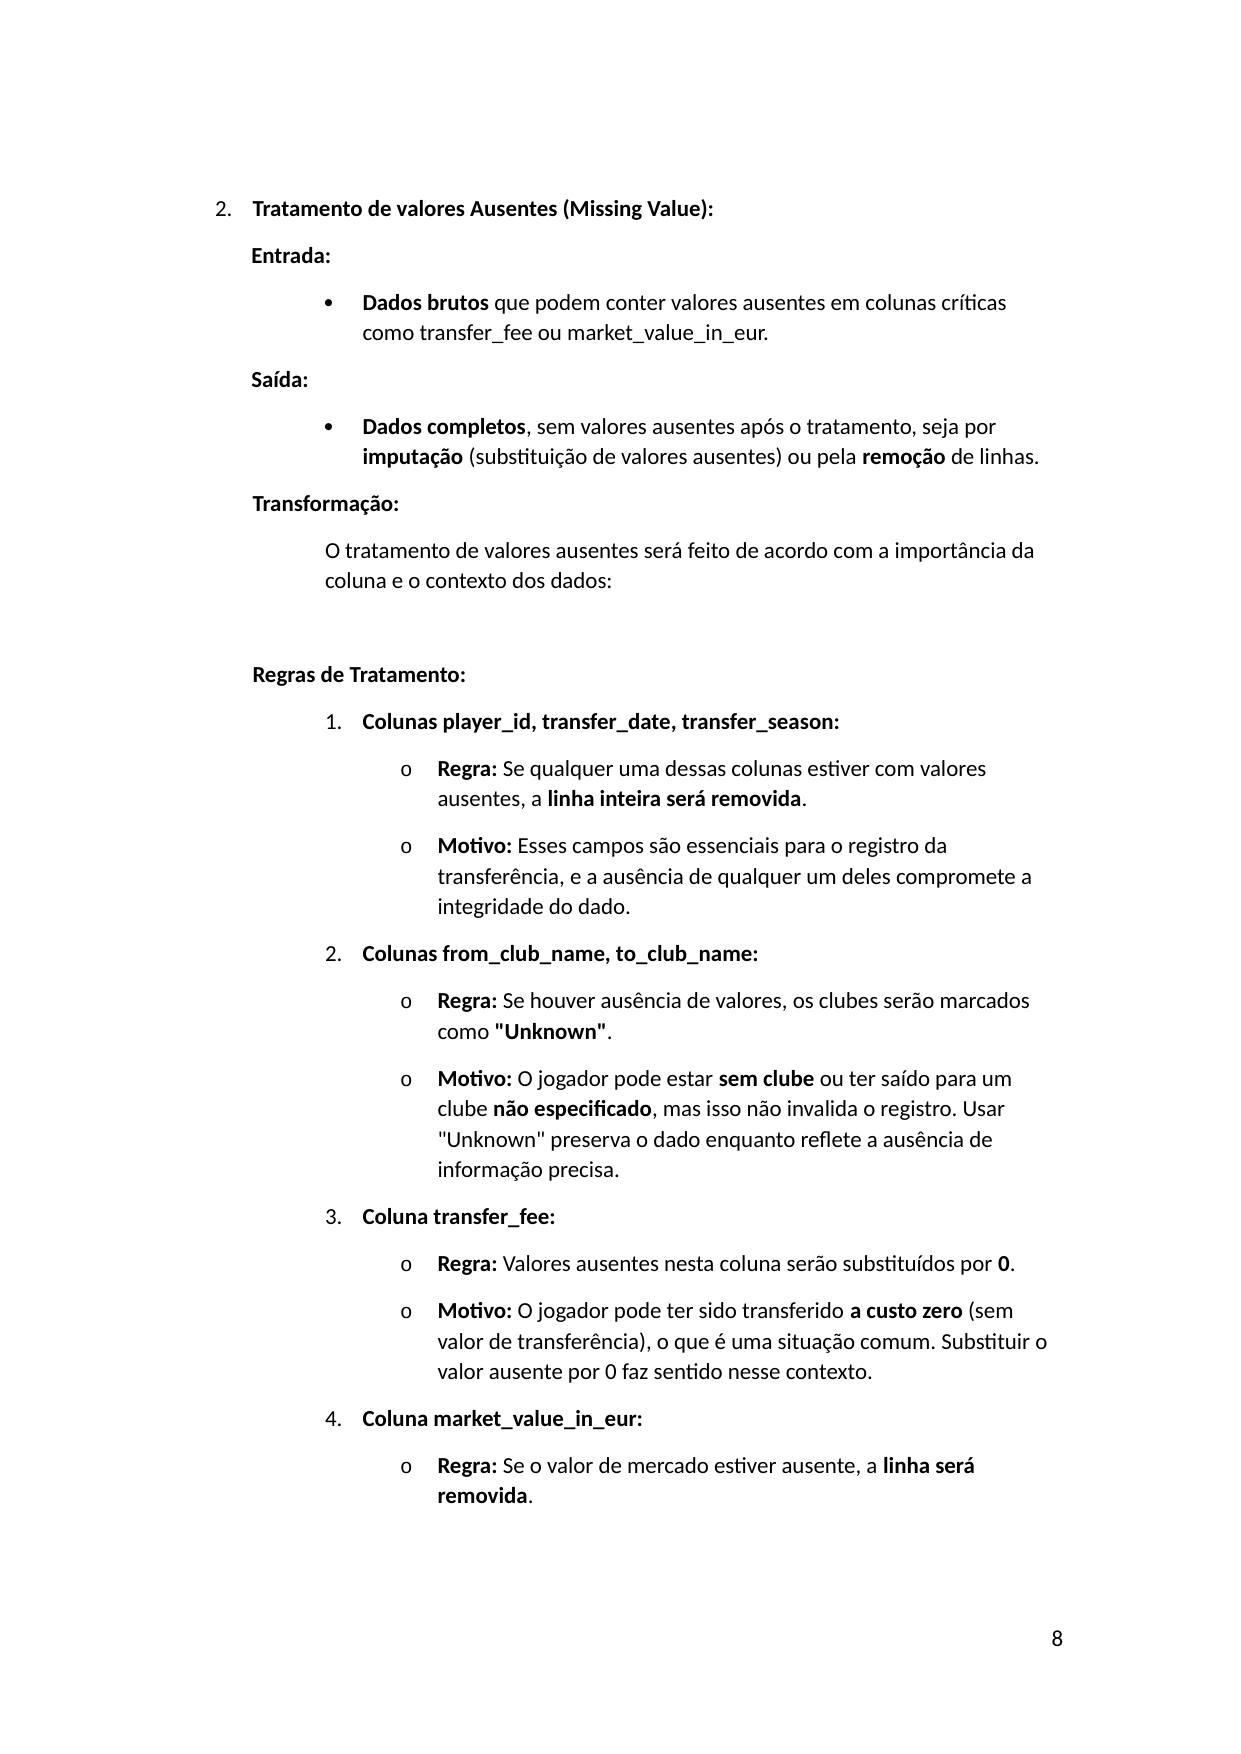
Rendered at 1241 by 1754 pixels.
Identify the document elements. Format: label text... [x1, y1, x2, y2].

list Dados brutos que podem conter valores ausentes em colunas críticas como transfer_fee ou market_value_in_eur. [325, 288, 1063, 346]
list Dados completos, sem valores ausentes após o tratamento, seja por imputação (substituição de valores ausentes) ou pela remoção de linhas. [325, 412, 1063, 470]
list Regra: Valores ausentes nesta coluna serão substituídos por 0. [400, 1249, 1063, 1277]
list Motivo: O jogador pode estar sem clube ou ter saído para um clube não especificado, mas isso não invalida o registro. Usar "Unknown" preserva o dado enquanto reflete a ausência de informação precisa. [400, 1064, 1063, 1183]
list Regra: Se houver ausência de valores, os clubes serão marcados como "Unknown". [400, 986, 1063, 1045]
list Motivo: Esses campos são essenciais para o registro da transferência, e a ausência de qualquer um deles compromete a integridade do dado. [400, 831, 1063, 920]
text Regras de Tratamento: [252, 660, 1063, 688]
text O tratamento de valores ausentes será feito de acordo com a importância da coluna e o contexto dos dados: [325, 536, 1063, 594]
list Regra: Se o valor de mercado estiver ausente, a linha será removida. [400, 1451, 1063, 1509]
text Transformação: [252, 489, 1063, 517]
list Colunas from_club_name, to_club_name: [325, 939, 1063, 967]
list Tratamento de valores Ausentes (Missing Value): [215, 194, 1063, 222]
text Saída: [177, 365, 1063, 393]
list Coluna market_value_in_eur: [325, 1404, 1063, 1432]
list Colunas player_id, transfer_date, transfer_season: [325, 707, 1063, 735]
text Entrada: [177, 241, 1063, 269]
list Coluna transfer_fee: [325, 1202, 1063, 1230]
list Motivo: O jogador pode ter sido transferido a custo zero (sem valor de transferência), o que é uma situação comum. Substituir o valor ausente por 0 faz sentido nesse contexto. [400, 1296, 1063, 1385]
list Regra: Se qualquer uma dessas colunas estiver com valores ausentes, a linha inteira será removida. [400, 754, 1063, 813]
